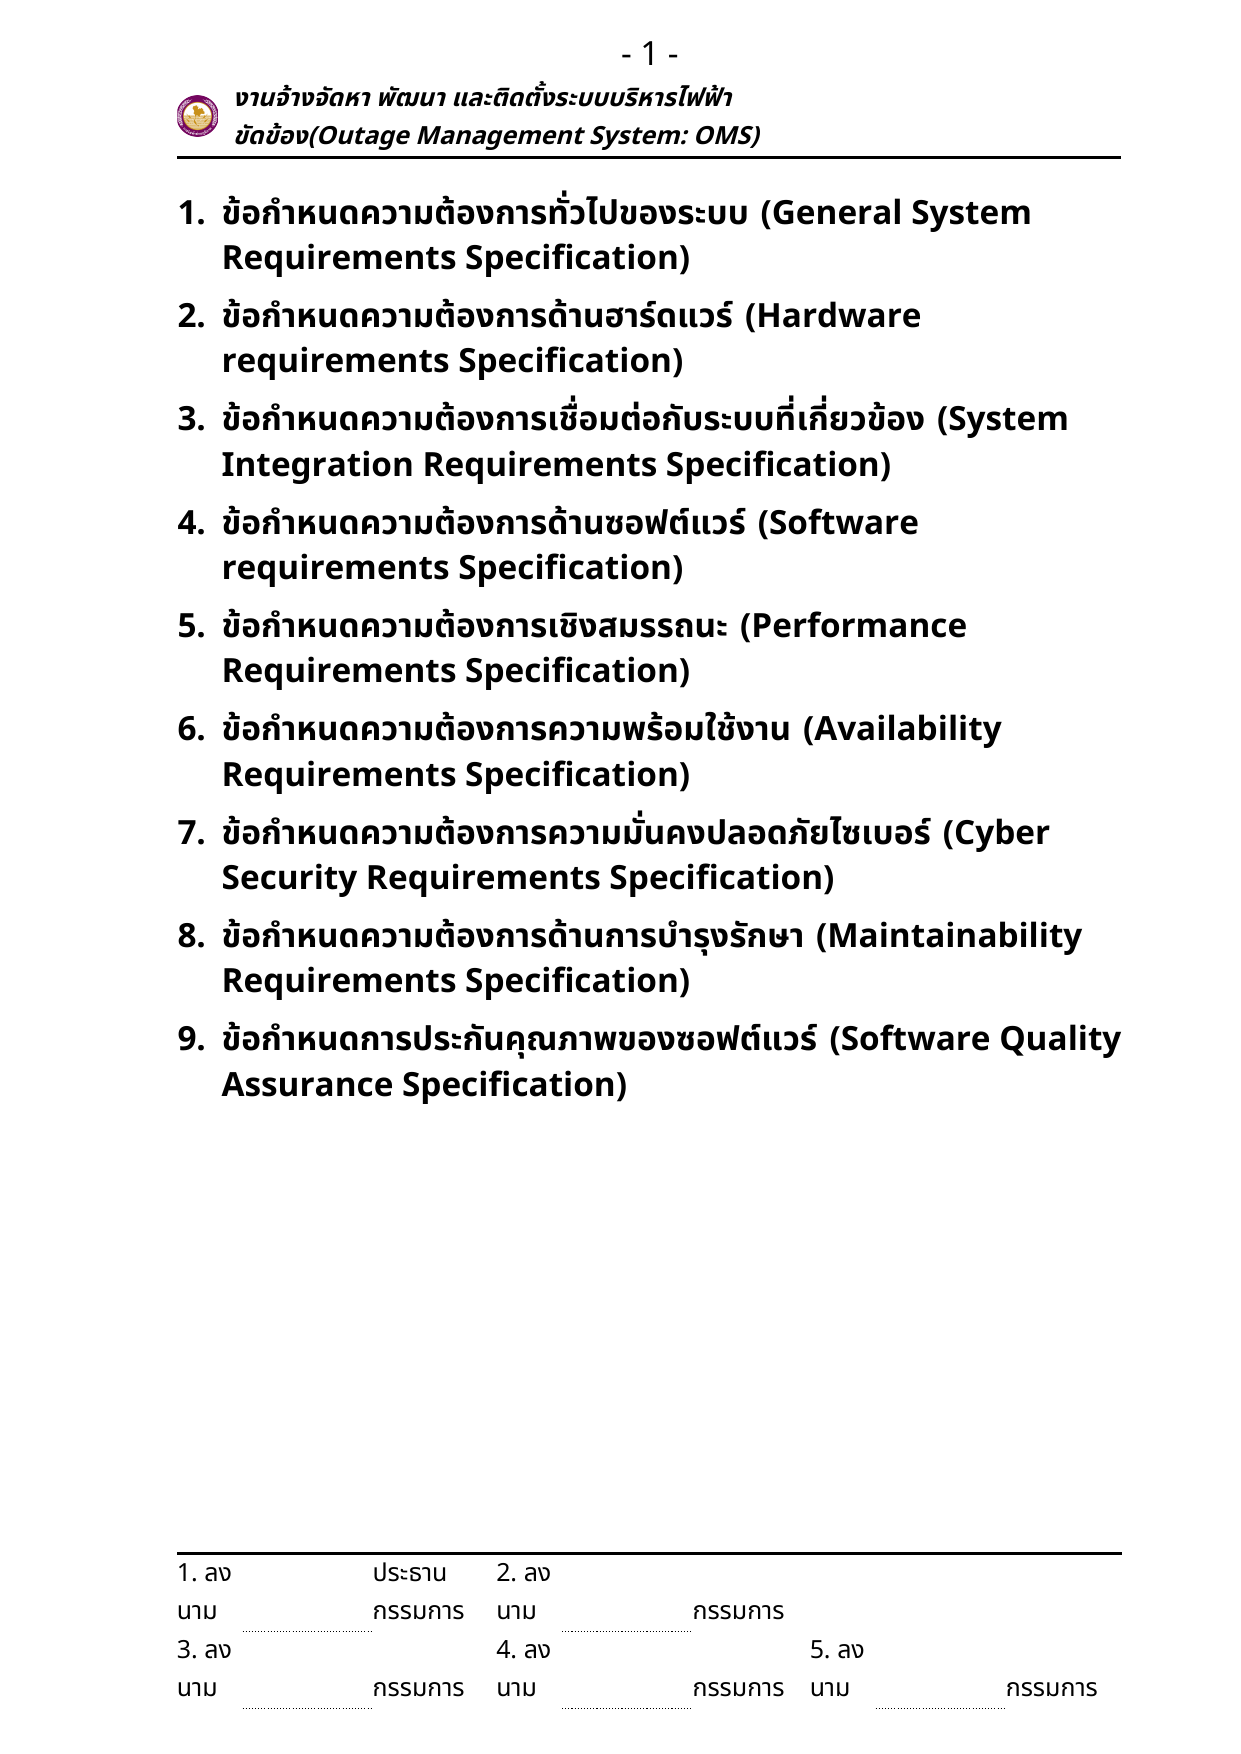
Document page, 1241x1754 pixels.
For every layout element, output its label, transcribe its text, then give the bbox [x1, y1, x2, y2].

subtitle ข้อกำหนดความต้องการด้านการบำรุงรักษา (Maintainability Requirements Specification) [177, 912, 1122, 1003]
subtitle ข้อกำหนดความต้องการความมั่นคงปลอดภัยไซเบอร์ (Cyber Security Requirements Specification) [177, 808, 1122, 899]
subtitle ข้อกำหนดความต้องการทั่วไปของระบบ (General System Requirements Specification) [177, 188, 1122, 279]
subtitle ข้อกำหนดความต้องการความพร้อมใช้งาน (Availability Requirements Specification) [177, 705, 1122, 796]
subtitle ข้อกำหนดความต้องการด้านฮาร์ดแวร์ (Hardware requirements Specification) [177, 292, 1122, 383]
subtitle ข้อกำหนดความต้องการเชื่อมต่อกับระบบที่เกี่ยวข้อง (System Integration Requirements Specification) [177, 395, 1122, 486]
subtitle ข้อกำหนดความต้องการด้านซอฟต์แวร์ (Software requirements Specification) [177, 498, 1122, 589]
picture [177, 95, 218, 137]
subtitle ข้อกำหนดการประกันคุณภาพของซอฟต์แวร์ (Software Quality Assurance Specification) [177, 1015, 1122, 1106]
subtitle ข้อกำหนดความต้องการเชิงสมรรถนะ (Performance Requirements Specification) [177, 602, 1122, 693]
